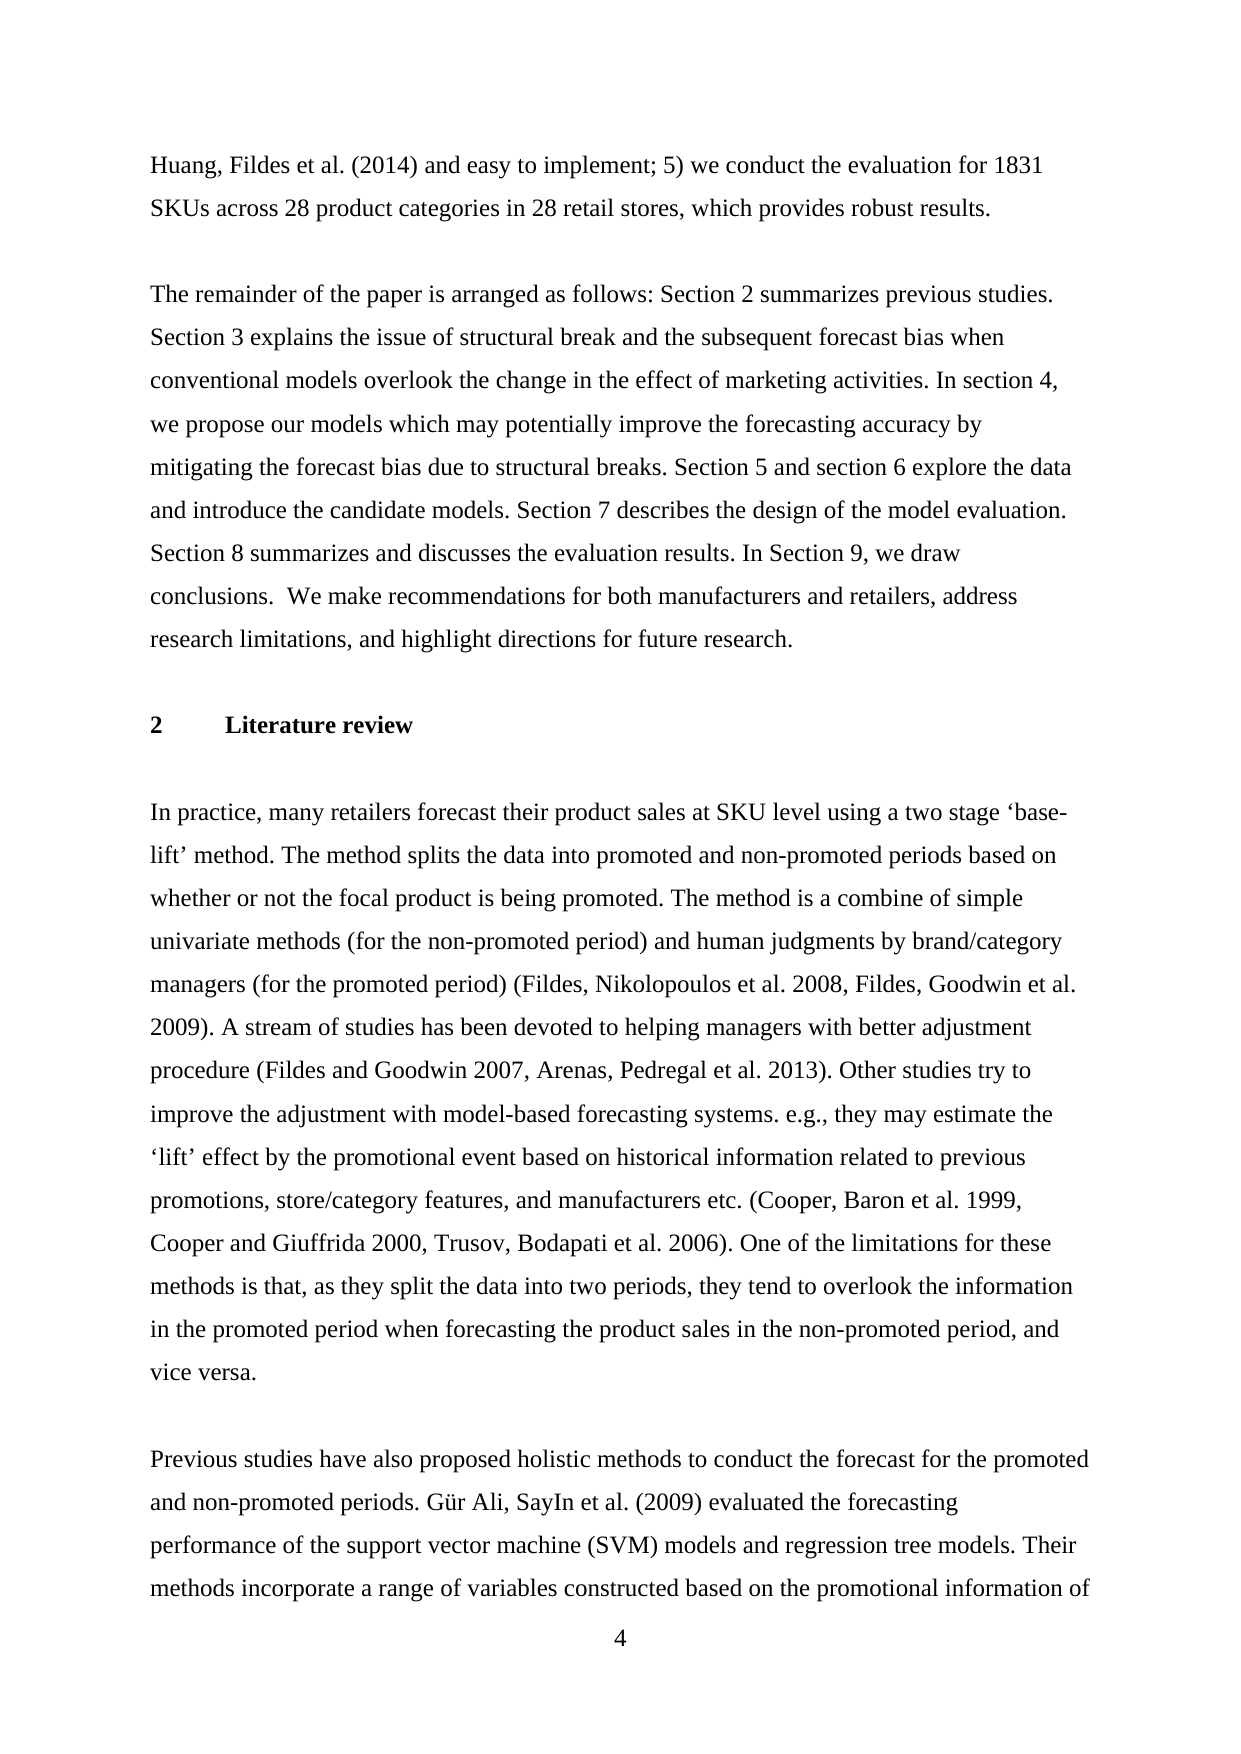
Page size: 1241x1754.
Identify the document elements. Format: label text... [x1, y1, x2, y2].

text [150, 150, 1090, 222]
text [150, 1444, 1090, 1602]
list Literature review [150, 711, 1090, 739]
text The remainder of the paper is arranged as follows: Section 2 summarizes previous studies. Section 3 explains the issue of structural break and the subsequent forecast bias when conventional models overlook the change in the effect of marketing activities. In section 4, we propose our models which may potentially improve the forecasting accuracy by mitigating the forecast bias due to structural breaks. Section 5 and section 6 explore the data and introduce the candidate models. Section 7 describes the design of the model evaluation. Section 8 summarizes and discusses the evaluation results. In Section 9, we draw conclusions. We make recommendations for both manufacturers and retailers, address research limitations, and highlight directions for future research. [150, 279, 1090, 653]
text In practice, many retailers forecast their product sales at SKU level using a two stage ‘base-lift’ method. The method splits the data into promoted and non-promoted periods based on whether or not the focal product is being promoted. The method is a combine of simple univariate methods (for the non-promoted period) and human judgments by brand/category managers (for the promoted period) (Fildes, Nikolopoulos et al. 2008, Fildes, Goodwin et al. 2009). A stream of studies has been devoted to helping managers with better adjustment procedure (Fildes and Goodwin 2007, Arenas, Pedregal et al. 2013). Other studies try to improve the adjustment with model-based forecasting systems. e.g., they may estimate the ‘lift’ effect by the promotional event based on historical information related to previous promotions, store/category features, and manufacturers etc. (Cooper, Baron et al. 1999, Cooper and Giuffrida 2000, Trusov, Bodapati et al. 2006). One of the limitations for these methods is that, as they split the data into two periods, they tend to overlook the information in the promoted period when forecasting the product sales in the non-promoted period, and vice versa. [150, 797, 1090, 1386]
